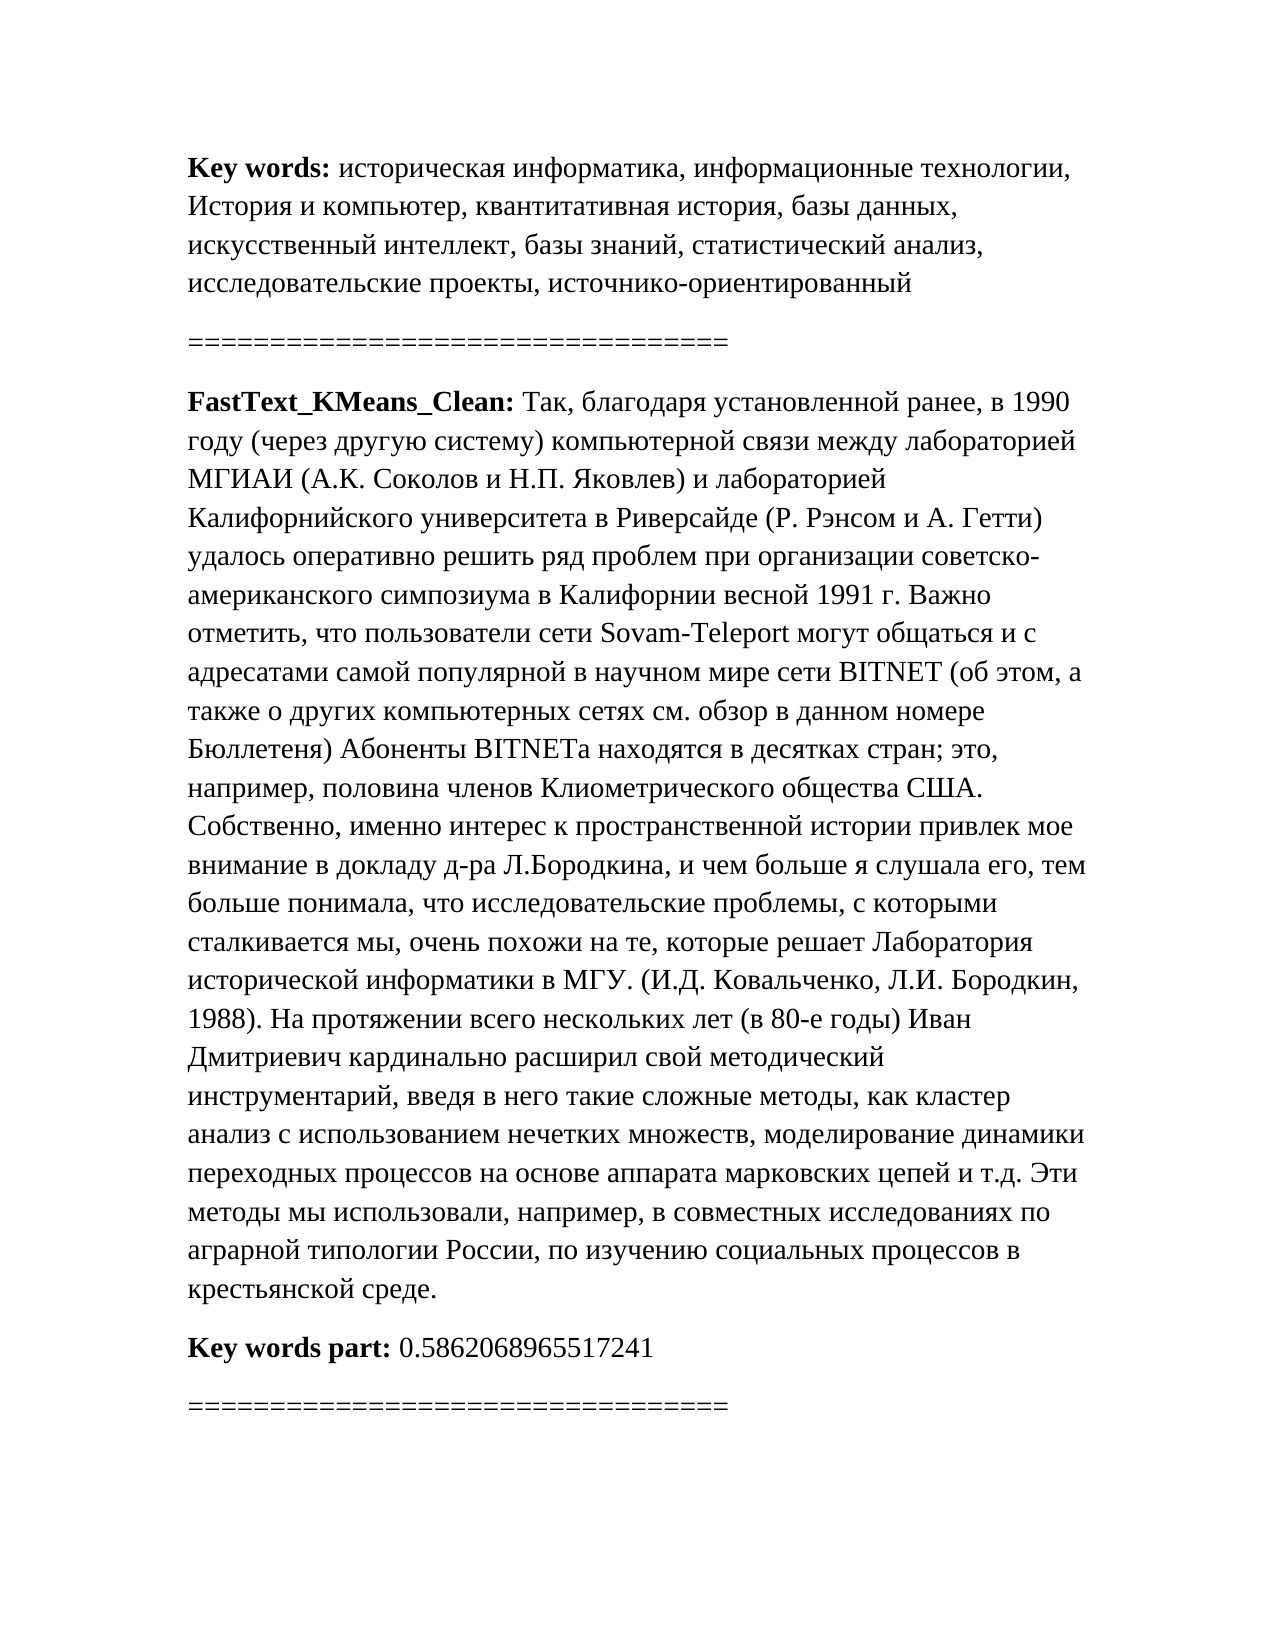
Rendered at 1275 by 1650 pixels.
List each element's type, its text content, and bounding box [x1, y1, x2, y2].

text ================================= [187, 1389, 1087, 1423]
text Key words: историческая информатика, информационные технологии, История и компьютер, квантитативная история, базы данных, искусственный интеллект, базы знаний, статистический анализ, исследовательские проекты, источнико-ориентированный [187, 150, 1087, 299]
text FastText_KMeans_Clean: Так, благодаря установленной ранее, в 1990 году (через другую систему) компьютерной связи между лабораторией МГИАИ (А.К. Соколов и Н.П. Яковлев) и лабораторией Калифорнийского университета в Риверсайде (Р. Рэнсом и А. Гетти) удалось оперативно решить ряд проблем при организации советско-американского симпозиума в Калифорнии весной 1991 г. Важно отметить, что пользователи сети Sovam-Teleport могут общаться и с адресатами самой популярной в научном мире сети BITNET (об этом, а также о других компьютерных сетях см. обзор в данном номере Бюллетеня) Абоненты BITNETа находятся в десятках стран; это, например, половина членов Клиометрического общества США. Собственно, именно интерес к пространственной истории привлек мое внимание в докладу д-ра Л.Бородкина, и чем больше я слушала его, тем больше понимала, что исследовательские проблемы, с которыми сталкивается мы, очень похожи на те, которые решает Лаборатория исторической информатики в МГУ. (И.Д. Ковальченко, Л.И. Бородкин, 1988). На протяжении всего нескольких лет (в 80-е годы) Иван Дмитриевич кардинально расширил свой методический инструментарий, введя в него такие сложные методы, как кластер анализ с использованием нечетких множеств, моделирование динамики переходных процессов на основе аппарата марковских цепей и т.д. Эти методы мы использовали, например, в совместных исследованиях по аграрной типологии России, по изучению социальных процессов в крестьянской среде. [187, 384, 1087, 1304]
text Key words part: 0.5862068965517241 [187, 1330, 1087, 1364]
text ================================= [187, 325, 1087, 358]
